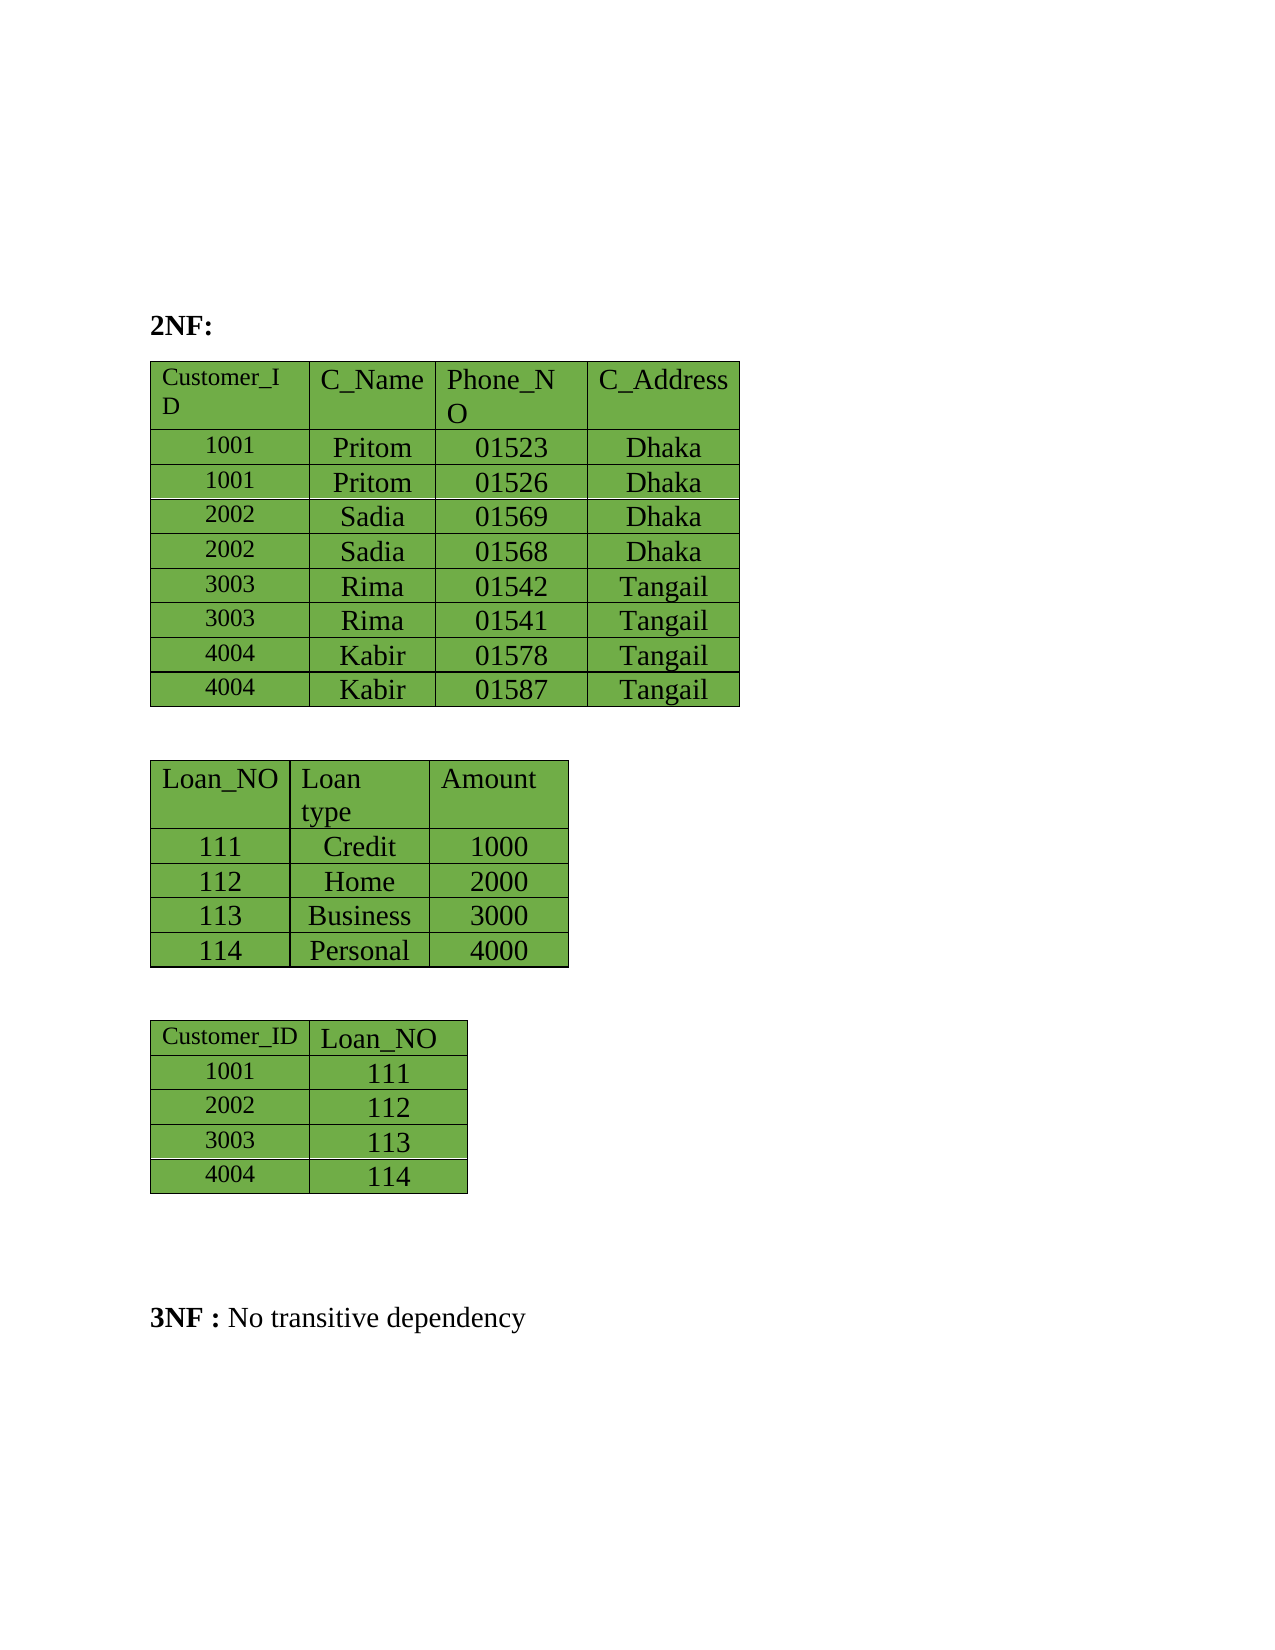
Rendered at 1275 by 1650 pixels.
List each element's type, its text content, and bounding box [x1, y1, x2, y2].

table_cell Tangail [588, 603, 739, 637]
table_cell Credit [291, 829, 429, 863]
text 2NF: [150, 308, 1125, 342]
table_cell 1001 [151, 1056, 309, 1089]
table_cell Rima [310, 603, 435, 637]
table_header Customer_ID [151, 362, 309, 429]
table_header C_Name [310, 362, 435, 429]
table_cell Dhaka [588, 500, 739, 533]
table_cell 112 [151, 864, 289, 897]
table_cell Pritom [310, 465, 435, 498]
table_cell Dhaka [588, 430, 739, 464]
table_cell 111 [151, 829, 289, 863]
table_cell 114 [310, 1160, 467, 1193]
table_header Loan type [291, 761, 429, 828]
text 3NF : No transitive dependency [150, 1300, 1125, 1333]
table_cell 2000 [430, 864, 568, 897]
table_cell 01523 [436, 430, 587, 464]
table_header C_Address [588, 362, 739, 429]
table_cell 114 [151, 933, 289, 966]
table_cell Kabir [310, 673, 435, 706]
table_cell 1001 [151, 430, 309, 464]
table_cell 4004 [151, 638, 309, 671]
table_cell 4000 [430, 933, 568, 966]
table_cell Tangail [588, 569, 739, 602]
table_cell 4004 [151, 673, 309, 706]
table_cell 01569 [436, 500, 587, 533]
table_cell 01541 [436, 603, 587, 637]
table_cell 112 [310, 1090, 467, 1124]
table_cell Sadia [310, 500, 435, 533]
table_cell 01526 [436, 465, 587, 498]
table_cell 3003 [151, 603, 309, 637]
table_cell Tangail [588, 638, 739, 671]
table_header Amount [430, 761, 568, 828]
table_cell 4004 [151, 1160, 309, 1193]
table_cell 111 [310, 1056, 467, 1089]
table_cell Rima [310, 569, 435, 602]
table_header Phone_NO [436, 362, 587, 429]
table_cell Dhaka [588, 534, 739, 568]
table_cell Personal [291, 933, 429, 966]
table_cell 01542 [436, 569, 587, 602]
table_cell Dhaka [588, 465, 739, 498]
table_cell 2002 [151, 534, 309, 568]
table_header Loan_NO [310, 1021, 467, 1055]
table_cell 01568 [436, 534, 587, 568]
table_cell Tangail [588, 673, 739, 706]
table_cell 3003 [151, 569, 309, 602]
table_cell Home [291, 864, 429, 897]
table_cell 1000 [430, 829, 568, 863]
table_header Loan_NO [151, 761, 289, 828]
table_cell 2002 [151, 500, 309, 533]
table_cell 3000 [430, 898, 568, 932]
table_cell 113 [151, 898, 289, 932]
table_cell 2002 [151, 1090, 309, 1124]
table_cell Business [291, 898, 429, 932]
table_cell 3003 [151, 1125, 309, 1158]
table_cell 01578 [436, 638, 587, 671]
table_cell 01587 [436, 673, 587, 706]
table_cell Kabir [310, 638, 435, 671]
table_cell Pritom [310, 430, 435, 464]
table_cell Sadia [310, 534, 435, 568]
table_header Customer_ID [151, 1021, 309, 1055]
table_cell 1001 [151, 465, 309, 498]
table_cell 113 [310, 1125, 467, 1158]
